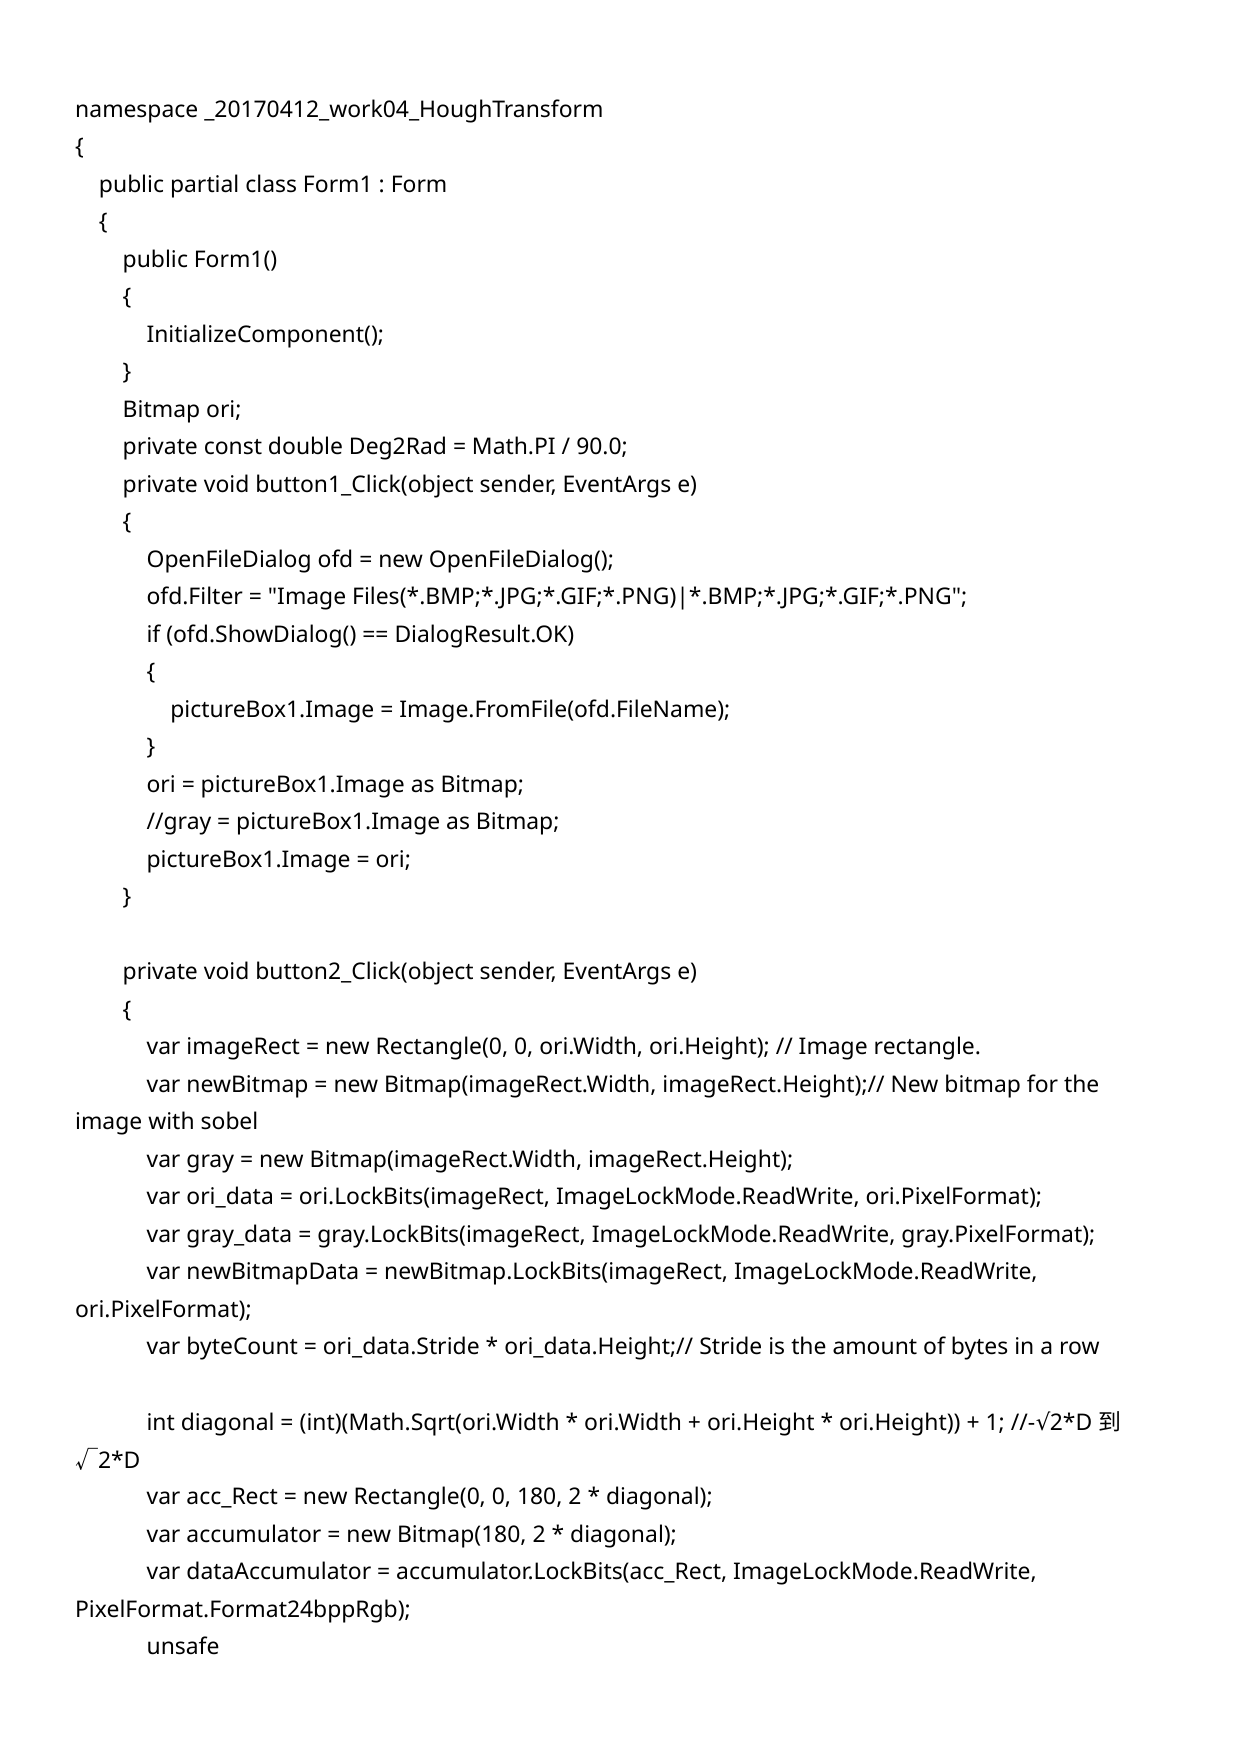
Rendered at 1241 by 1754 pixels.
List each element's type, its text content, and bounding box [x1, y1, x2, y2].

text { [75, 127, 1165, 164]
text pictureBox1.Image = Image.FromFile(ofd.FileName); [75, 689, 1165, 727]
text { [75, 989, 1165, 1027]
text namespace _20170412_work04_HoughTransform [75, 89, 1165, 127]
text { [75, 502, 1165, 539]
text var byteCount = ori_data.Stride * ori_data.Height;// Stride is the amount of bytes in a row [75, 1327, 1165, 1364]
text InitializeComponent(); [75, 314, 1165, 352]
text var ori_data = ori.LockBits(imageRect, ImageLockMode.ReadWrite, ori.PixelFormat); [75, 1177, 1165, 1214]
text var accumulator = new Bitmap(180, 2 * diagonal); [75, 1514, 1165, 1552]
text //gray = pictureBox1.Image as Bitmap; [75, 802, 1165, 839]
text { [75, 202, 1165, 239]
text Bitmap ori; [75, 389, 1165, 427]
text pictureBox1.Image = ori; [75, 839, 1165, 877]
text OpenFileDialog ofd = new OpenFileDialog(); [75, 539, 1165, 577]
text var newBitmap = new Bitmap(imageRect.Width, imageRect.Height);// New bitmap for the image with sobel [75, 1064, 1165, 1139]
text { [75, 652, 1165, 689]
text } [75, 877, 1165, 914]
text var newBitmapData = newBitmap.LockBits(imageRect, ImageLockMode.ReadWrite, ori.PixelFormat); [75, 1252, 1165, 1327]
text var gray = new Bitmap(imageRect.Width, imageRect.Height); [75, 1139, 1165, 1177]
text var dataAccumulator = accumulator.LockBits(acc_Rect, ImageLockMode.ReadWrite, PixelFormat.Format24bppRgb); [75, 1552, 1165, 1627]
text public partial class Form1 : Form [75, 164, 1165, 202]
text { [75, 277, 1165, 314]
text private const double Deg2Rad = Math.PI / 90.0; [75, 427, 1165, 464]
text } [75, 352, 1165, 389]
text var imageRect = new Rectangle(0, 0, ori.Width, ori.Height); // Image rectangle. [75, 1027, 1165, 1064]
text } [75, 727, 1165, 764]
text private void button2_Click(object sender, EventArgs e) [75, 952, 1165, 989]
text public Form1() [75, 239, 1165, 277]
text if (ofd.ShowDialog() == DialogResult.OK) [75, 614, 1165, 652]
text ofd.Filter = "Image Files(*.BMP;*.JPG;*.GIF;*.PNG)|*.BMP;*.JPG;*.GIF;*.PNG"; [75, 577, 1165, 614]
text private void button1_Click(object sender, EventArgs e) [75, 464, 1165, 502]
text var acc_Rect = new Rectangle(0, 0, 180, 2 * diagonal); [75, 1477, 1165, 1514]
text unsafe [75, 1627, 1165, 1664]
text ori = pictureBox1.Image as Bitmap; [75, 764, 1165, 802]
text var gray_data = gray.LockBits(imageRect, ImageLockMode.ReadWrite, gray.PixelFormat); [75, 1214, 1165, 1252]
text int diagonal = (int)(Math.Sqrt(ori.Width * ori.Width + ori.Height * ori.Height)) + 1; //-√2*D 到 √2*D [75, 1402, 1165, 1477]
